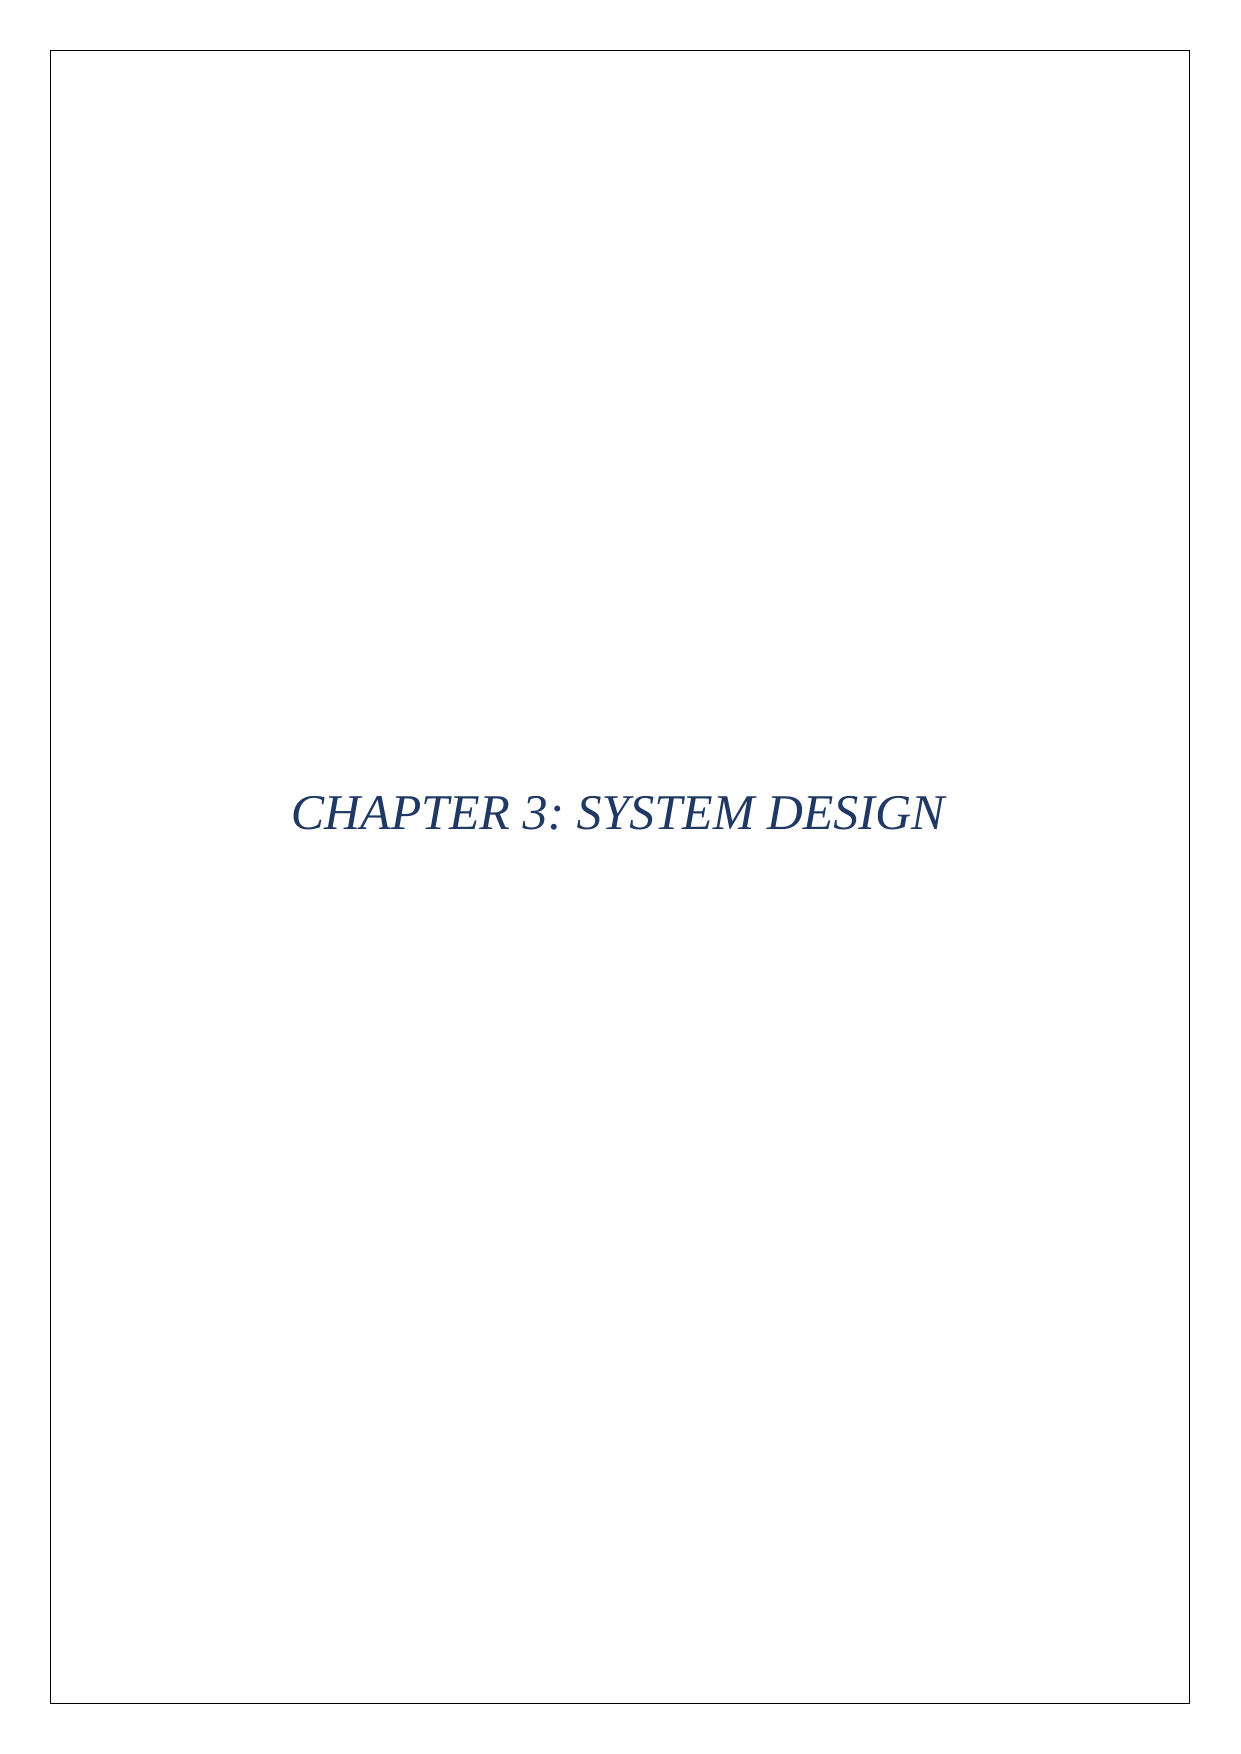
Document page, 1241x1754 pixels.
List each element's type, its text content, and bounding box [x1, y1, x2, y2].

text CHAPTER 3: SYSTEM DESIGN [150, 782, 1090, 840]
